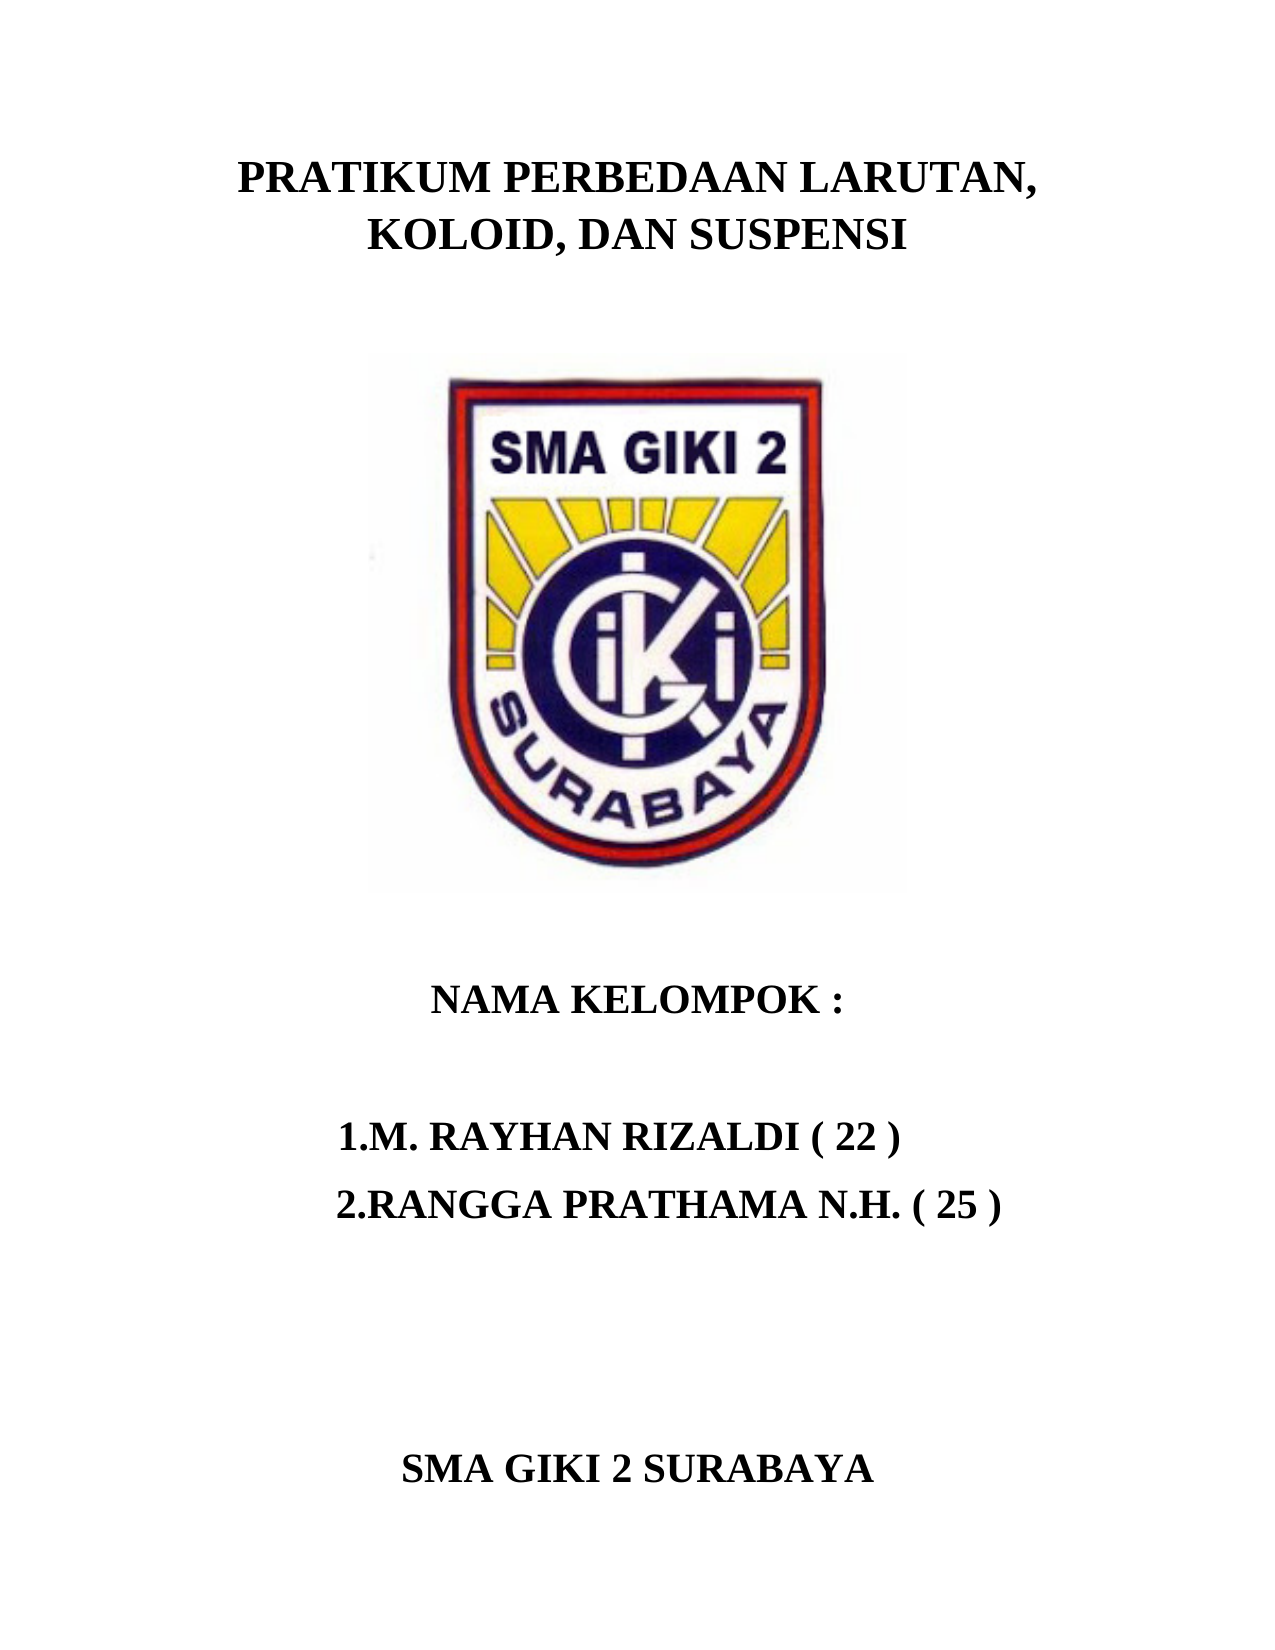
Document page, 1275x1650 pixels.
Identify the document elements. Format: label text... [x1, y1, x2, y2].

text 1.M. RAYHAN RIZALDI ( 22 ) [187, 1112, 1125, 1159]
picture [368, 353, 907, 893]
text PRATIKUM PERBEDAAN LARUTAN, KOLOID, DAN SUSPENSI [150, 150, 1125, 259]
text SMA GIKI 2 SURABAYA [150, 1443, 1125, 1491]
text 2.RANGGA PRATHAMA N.H. ( 25 ) [150, 1180, 1125, 1228]
text NAMA KELOMPOK : [150, 975, 1125, 1023]
